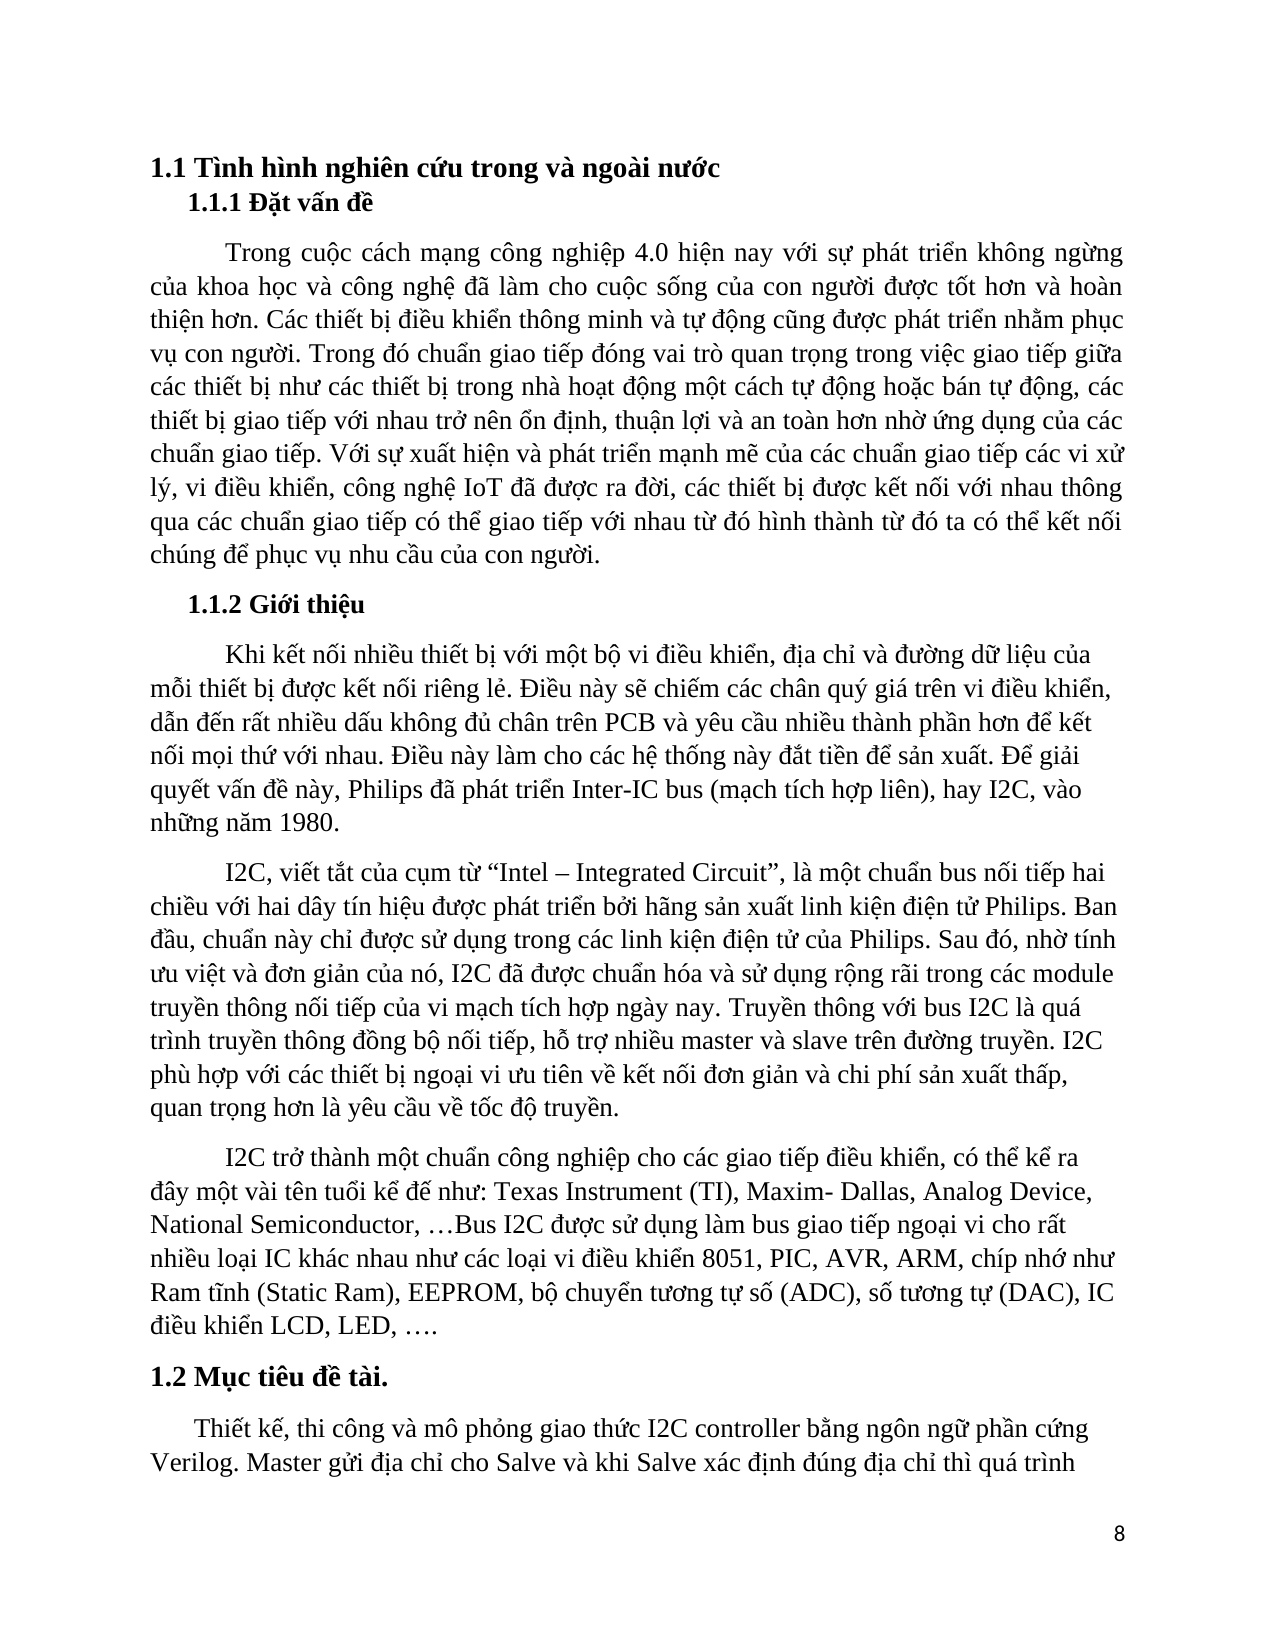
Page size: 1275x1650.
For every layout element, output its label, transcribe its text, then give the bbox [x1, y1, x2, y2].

list Trong cuộc cách mạng công nghiệp 4.0 hiện nay với sự phát triển không ngừng của khoa học và công nghệ đã làm cho cuộc sống của con người được tốt hơn và hoàn thiện hơn. Các thiết bị điều khiển thông minh và tự động cũng được phát triển nhằm phục vụ con người. Trong đó chuẩn giao tiếp đóng vai trò quan trọng trong việc giao tiếp giữa các thiết bị như các thiết bị trong nhà hoạt động một cách tự động hoặc bán tự động, các thiết bị giao tiếp với nhau trở nên ổn định, thuận lợi và an toàn hơn nhờ ứng dụng của các chuẩn giao tiếp. Với sự xuất hiện và phát triển mạnh mẽ của các chuẩn giao tiếp các vi xử lý, vi điều khiển, công nghệ IoT đã được ra đời, các thiết bị được kết nối với nhau thông qua các chuẩn giao tiếp có thể giao tiếp với nhau từ đó hình thành từ đó ta có thể kết nối chúng để phục vụ nhu cầu của con người. [150, 236, 1125, 569]
text Khi kết nối nhiều thiết bị với một bộ vi điều khiển, địa chỉ và đường dữ liệu của mỗi thiết bị được kết nối riêng lẻ. Điều này sẽ chiếm các chân quý giá trên vi điều khiển, dẫn đến rất nhiều dấu không đủ chân trên PCB và yêu cầu nhiều thành phần hơn để kết nối mọi thứ với nhau. Điều này làm cho các hệ thống này đắt tiền để sản xuất. Để giải quyết vấn đề này, Philips đã phát triển Inter-IC bus (mạch tích hợp liên), hay I2C, vào những năm 1980. [150, 639, 1125, 837]
text I2C trở thành một chuẩn công nghiệp cho các giao tiếp điều khiển, có thể kể ra đây một vài tên tuổi kể đế như: Texas Instrument (TI), Maxim- Dallas, Analog Device, National Semiconductor, …Bus I2C được sử dụng làm bus giao tiếp ngoại vi cho rất nhiều loại IC khác nhau như các loại vi điều khiển 8051, PIC, AVR, ARM, chíp nhớ như Ram tĩnh (Static Ram), EEPROM, bộ chuyển tương tự số (ADC), số tương tự (DAC), IC điều khiển LCD, LED, …. [150, 1142, 1125, 1340]
list 1.1.1 Đặt vấn đề [187, 186, 1125, 217]
text I2C, viết tắt của cụm từ “Intel – Integrated Circuit”, là một chuẩn bus nối tiếp hai chiều với hai dây tín hiệu được phát triển bởi hãng sản xuất linh kiện điện tử Philips. Ban đầu, chuẩn này chỉ được sử dụng trong các linh kiện điện tử của Philips. Sau đó, nhờ tính ưu việt và đơn giản của nó, I2C đã được chuẩn hóa và sử dụng rộng rãi trong các module truyền thông nối tiếp của vi mạch tích hợp ngày nay. Truyền thông với bus I2C là quá trình truyền thông đồng bộ nối tiếp, hỗ trợ nhiều master và slave trên đường truyền. I2C phù hợp với các thiết bị ngoại vi ưu tiên về kết nối đơn giản và chi phí sản xuất thấp, quan trọng hơn là yêu cầu về tốc độ truyền. [150, 857, 1125, 1122]
list 1.1.2 Giới thiệu [187, 588, 1125, 619]
list 1.2 Mục tiêu đề tài. [150, 1359, 1125, 1393]
list 1.1 Tình hình nghiên cứu trong và ngoài nước [150, 150, 1125, 183]
